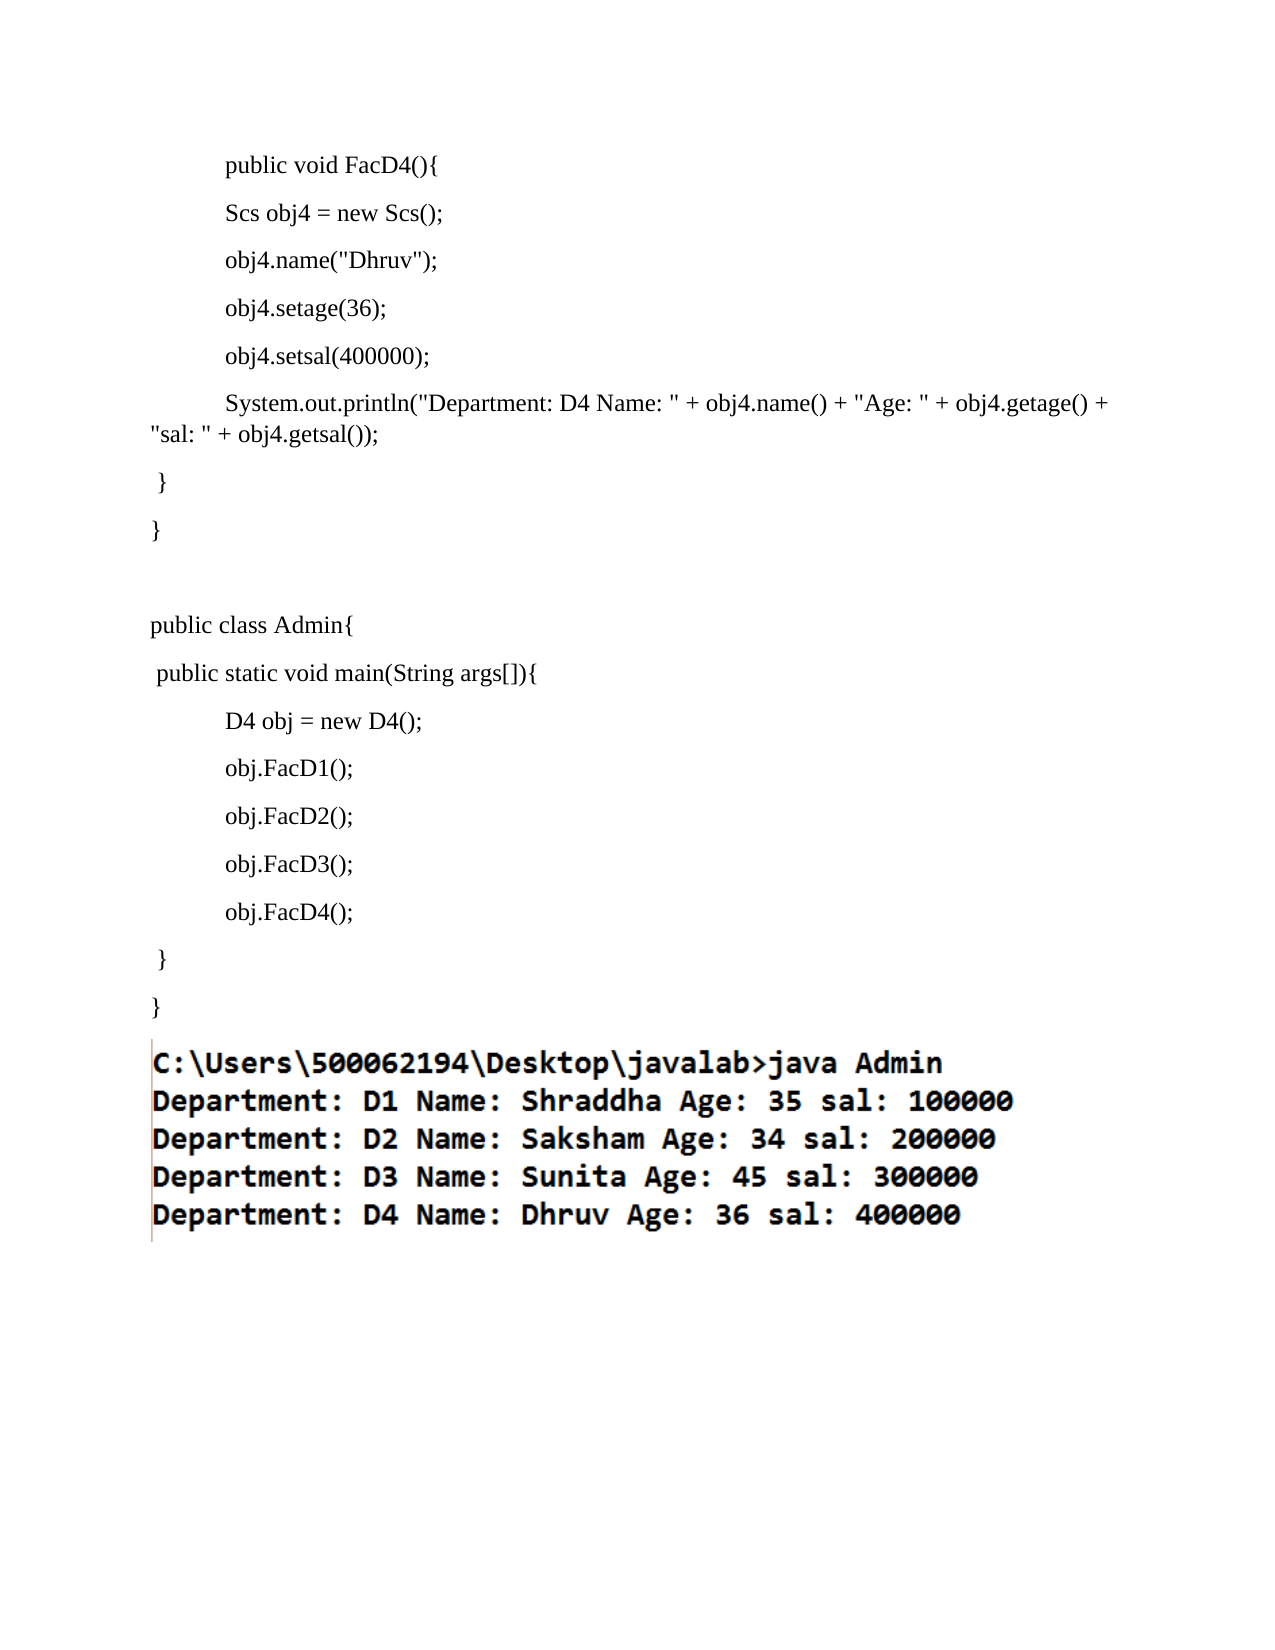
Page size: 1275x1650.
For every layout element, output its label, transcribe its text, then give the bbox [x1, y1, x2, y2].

text obj.FacD1(); [150, 753, 1125, 782]
text obj4.setage(36); [150, 293, 1125, 322]
text public void FacD4(){ [150, 150, 1125, 179]
text obj4.setsal(400000); [150, 341, 1125, 369]
text obj.FacD2(); [150, 801, 1125, 830]
picture [150, 1039, 1078, 1242]
text Scs obj4 = new Scs(); [150, 198, 1125, 226]
text } [150, 515, 1125, 544]
text public static void main(String args[]){ [150, 658, 1125, 687]
text obj4.name("Dhruv"); [150, 245, 1125, 274]
text } [150, 944, 1125, 973]
text } [150, 992, 1125, 1021]
text D4 obj = new D4(); [150, 706, 1125, 734]
text obj.FacD4(); [150, 897, 1125, 925]
text } [150, 467, 1125, 496]
text System.out.println("Department: D4 Name: " + obj4.name() + "Age: " + obj4.getage() + "sal: " + obj4.getsal()); [150, 388, 1125, 448]
text obj.FacD3(); [150, 849, 1125, 878]
text public class Admin{ [150, 610, 1125, 639]
